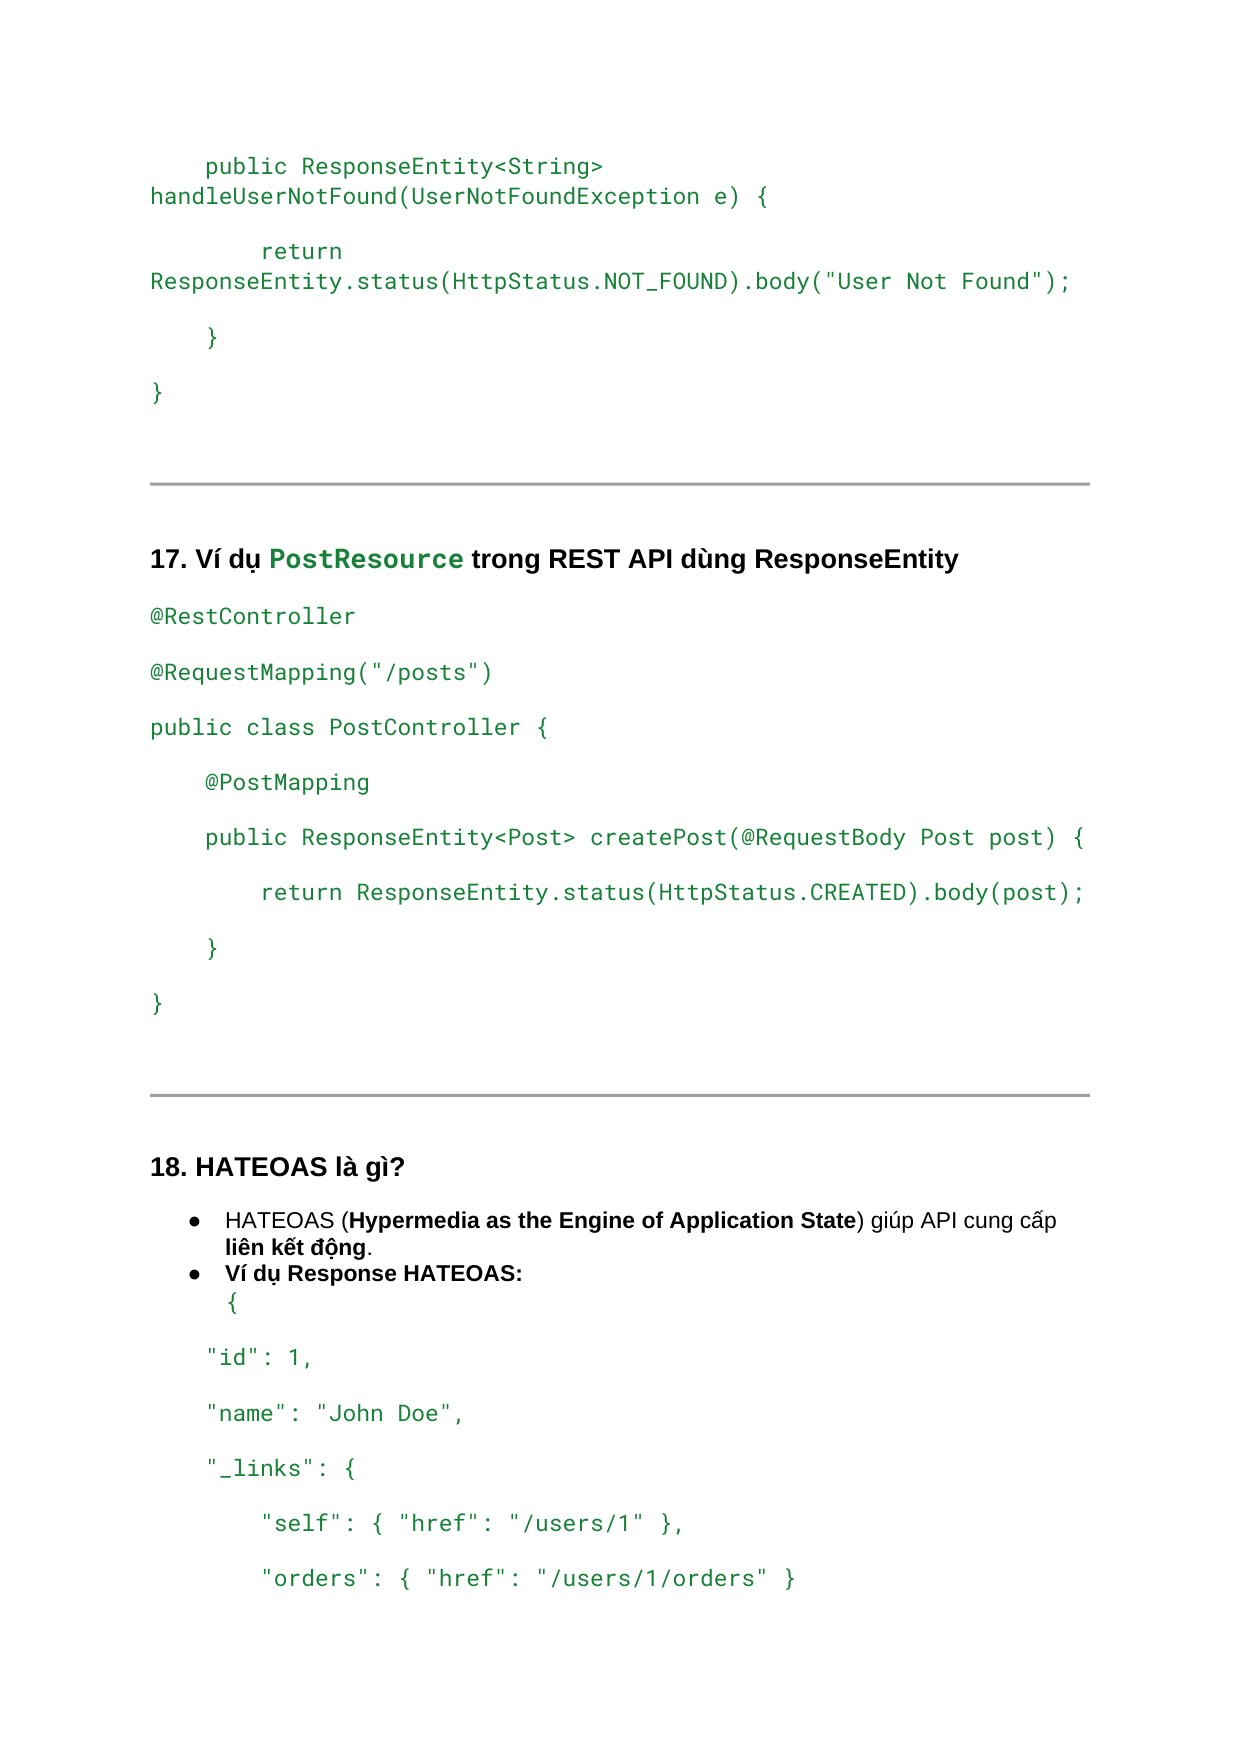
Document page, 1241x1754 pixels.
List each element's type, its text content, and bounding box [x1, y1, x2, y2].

text public ResponseEntity<Post> createPost(@RequestBody Post post) { [150, 822, 1090, 852]
text public class PostController { [150, 711, 1090, 741]
subtitle 18. HATEOAS là gì? [150, 1151, 1090, 1182]
text "self": { "href": "/users/1" }, [150, 1507, 1090, 1537]
text } [150, 987, 1090, 1017]
text "name": "John Doe", [150, 1397, 1090, 1427]
text } [150, 932, 1090, 962]
text "orders": { "href": "/users/1/orders" } [150, 1562, 1090, 1593]
list Ví dụ Response HATEOAS: { [187, 1260, 1090, 1317]
text return ResponseEntity.status(HttpStatus.NOT_FOUND).body("User Not Found"); [150, 235, 1090, 296]
text "_links": { [150, 1452, 1090, 1482]
text } [150, 376, 1090, 406]
list HATEOAS (Hypermedia as the Engine of Application State) giúp API cung cấp liên kết động. [187, 1207, 1090, 1260]
text } [150, 321, 1090, 351]
subtitle 17. Ví dụ PostResource trong REST API dùng ResponseEntity [150, 540, 1090, 576]
text @PostMapping [150, 766, 1090, 797]
text @RestController [150, 601, 1090, 631]
text public ResponseEntity<String> handleUserNotFound(UserNotFoundException e) { [150, 150, 1090, 210]
text "id": 1, [150, 1342, 1090, 1372]
text return ResponseEntity.status(HttpStatus.CREATED).body(post); [150, 877, 1090, 907]
text @RequestMapping("/posts") [150, 656, 1090, 686]
